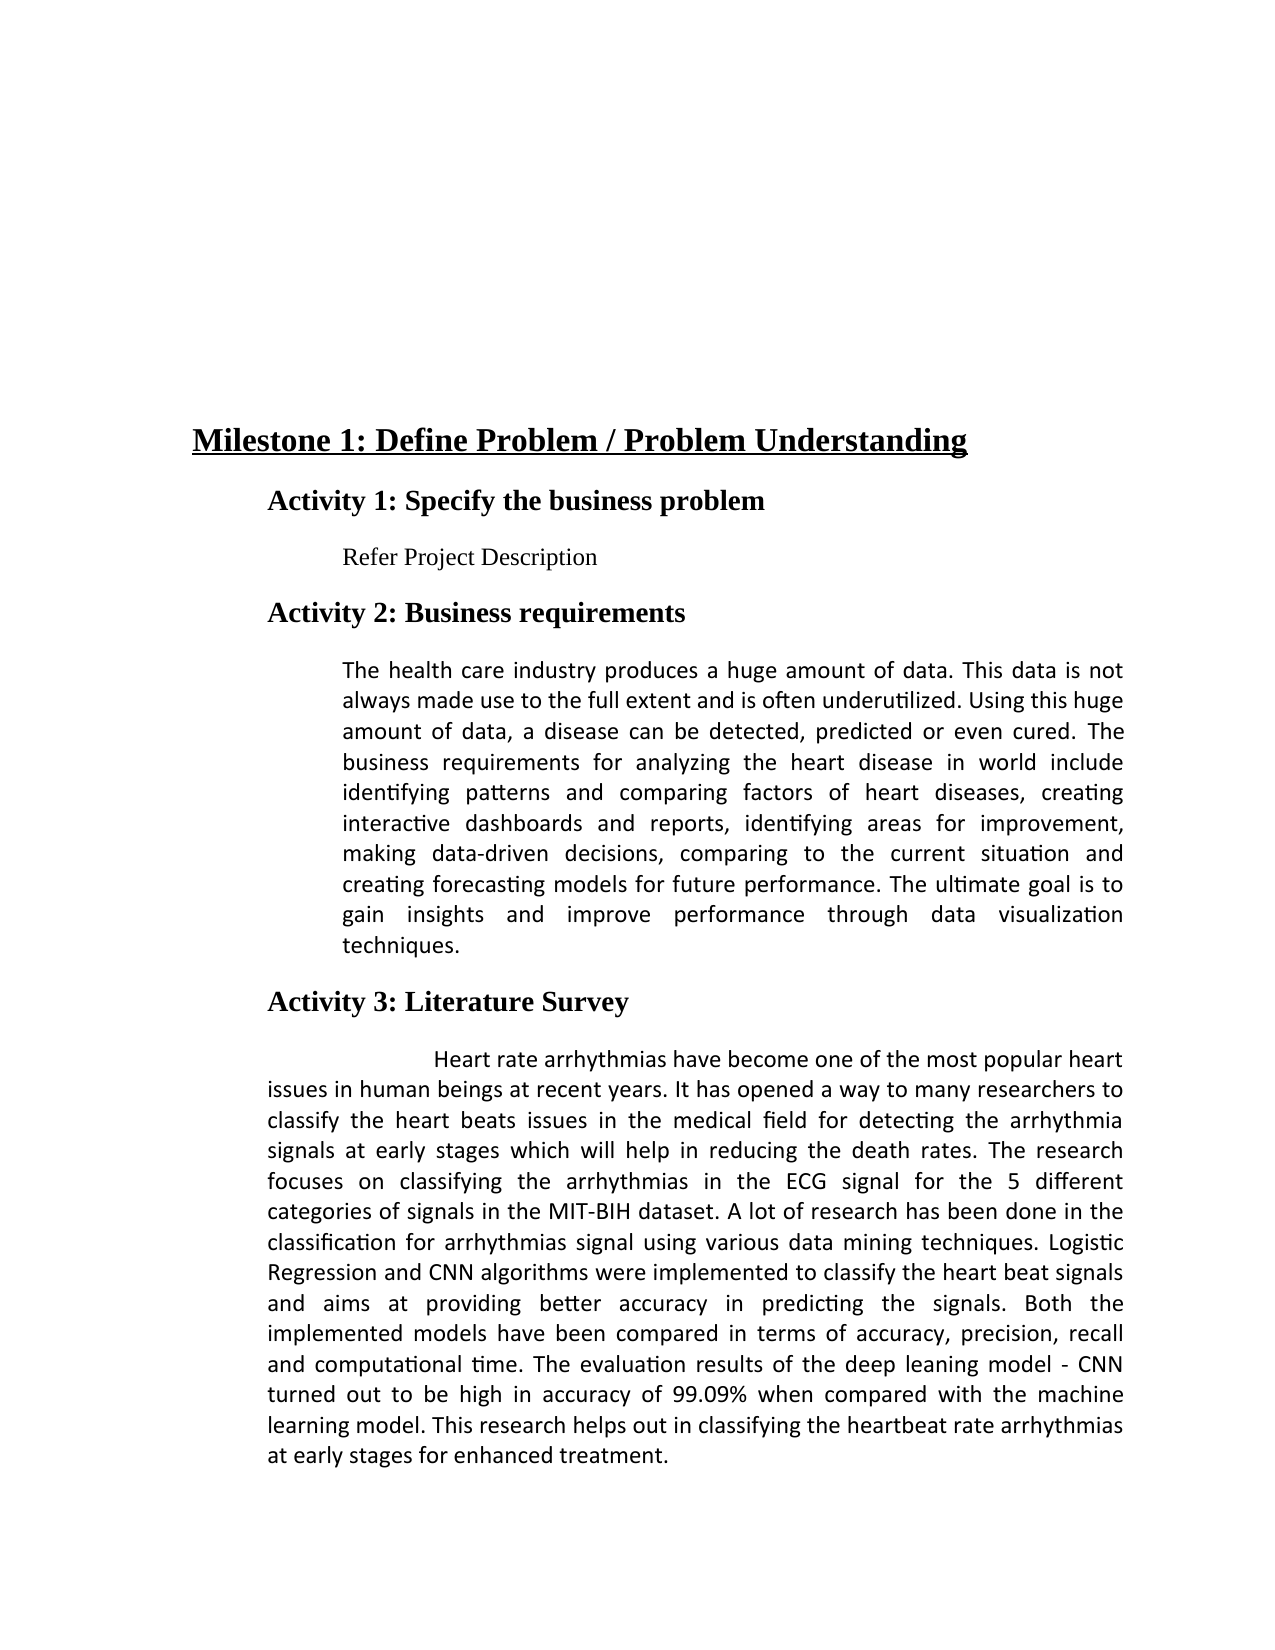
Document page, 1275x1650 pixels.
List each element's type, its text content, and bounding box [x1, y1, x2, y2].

text Milestone 1: Define Problem / Problem Understanding [192, 420, 1125, 458]
text Activity 2: Business requirements [267, 596, 1125, 629]
text Activity 1: Specify the business problem [267, 483, 1125, 517]
text Activity 3: Literature Survey [267, 984, 1125, 1018]
text The health care industry produces a huge amount of data. This data is not always made use to the full extent and is often underutilized. Using this huge amount of data, a disease can be detected, predicted or even cured. The business requirements for analyzing the heart disease in world include identifying patterns and comparing factors of heart diseases, creating interactive dashboards and reports, identifying areas for improvement, making data-driven decisions, comparing to the current situation and creating forecasting models for future performance. The ultimate goal is to gain insights and improve performance through data visualization techniques. [342, 715, 1125, 959]
text Heart rate arrhythmias have become one of the most popular heart issues in human beings at recent years. It has opened a way to many researchers to classify the heart beats issues in the medical field for detecting the arrhythmia signals at early stages which will help in reducing the death rates. The research focuses on classifying the arrhythmias in the ECG signal for the 5 different categories of signals in the MIT-BIH dataset. A lot of research has been done in the classification for arrhythmias signal using various data mining techniques. Logistic Regression and CNN algorithms were implemented to classify the heart beat signals and aims at providing better accuracy in predicting the signals. Both the implemented models have been compared in terms of accuracy, precision, recall and computational time. The evaluation results of the deep leaning model - CNN turned out to be high in accuracy of 99.09% when compared with the machine learning model. This research helps out in classifying the heartbeat rate arrhythmias at early stages for enhanced treatment. [267, 1043, 1125, 1470]
text Refer Project Description [342, 542, 1125, 571]
